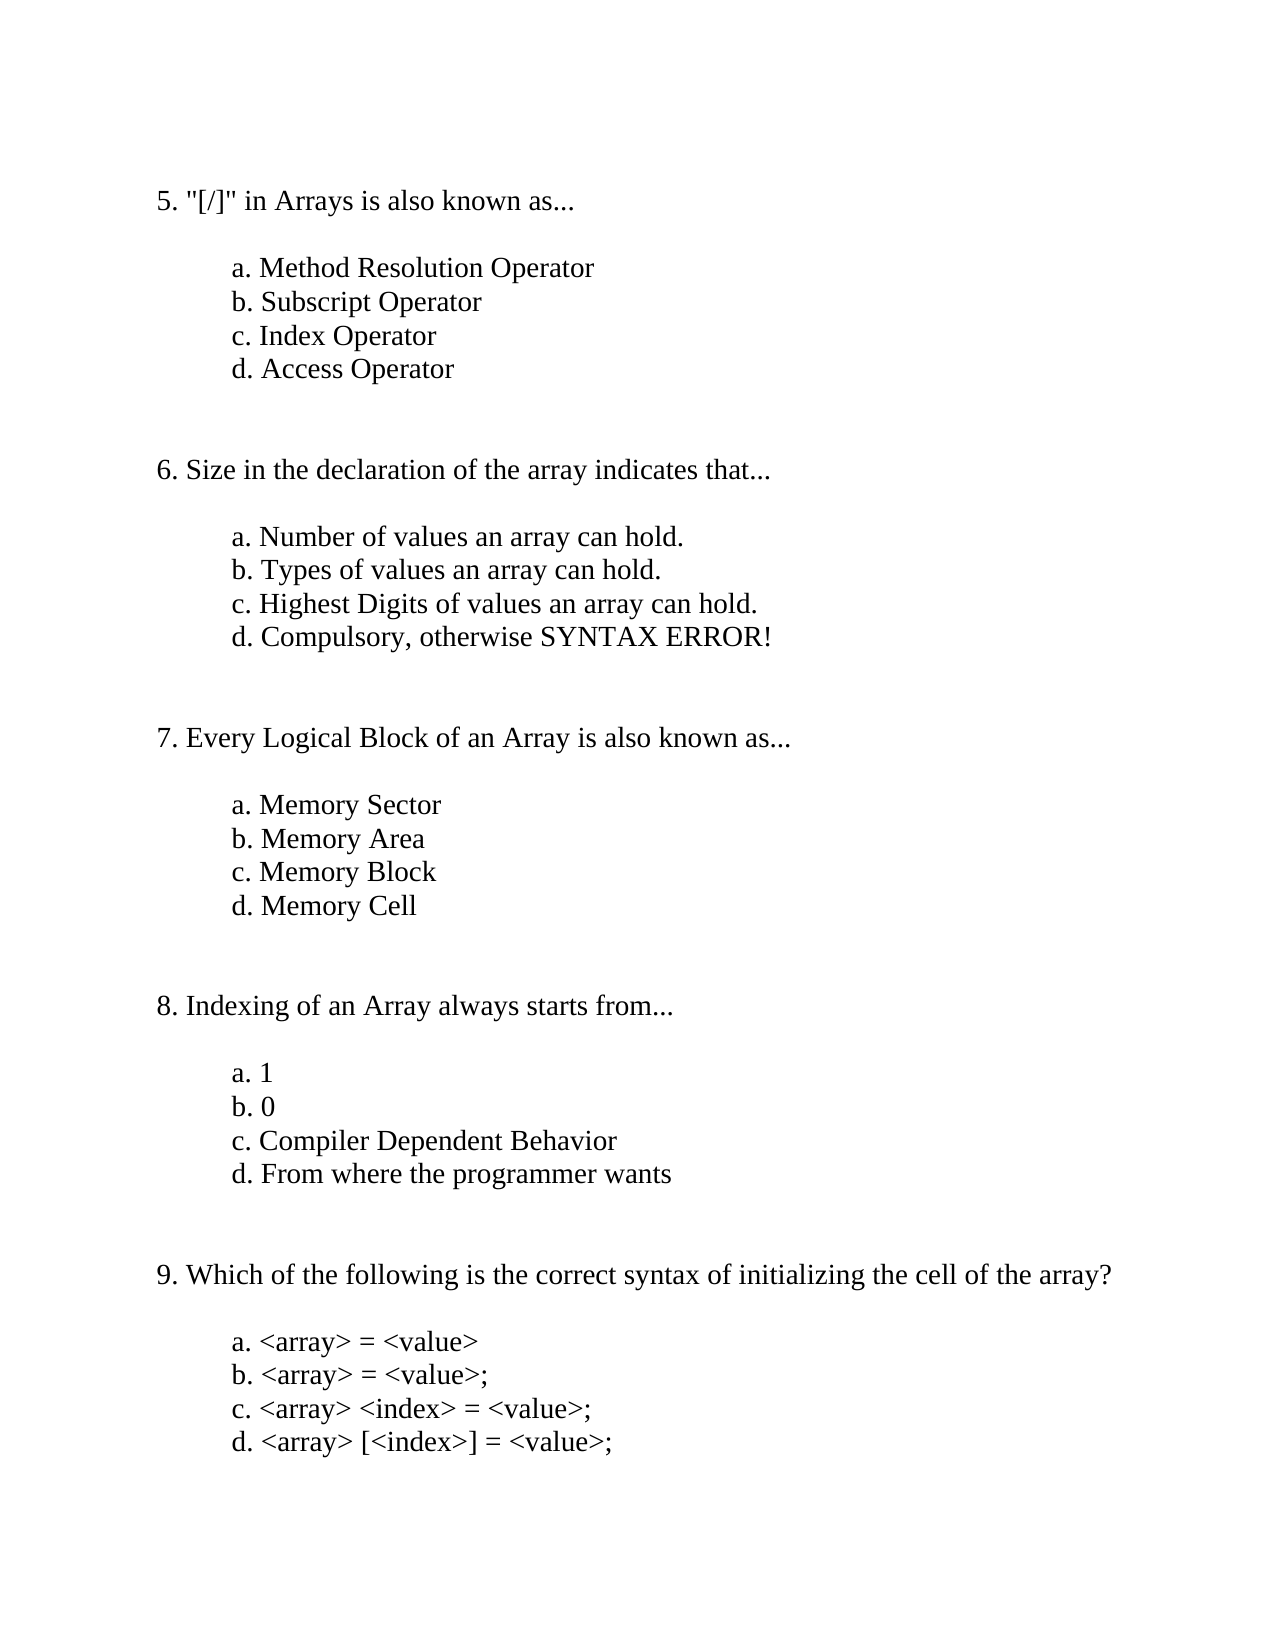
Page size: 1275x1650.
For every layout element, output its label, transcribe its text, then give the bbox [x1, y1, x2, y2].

text 8. Indexing of an Array always starts from... [156, 988, 1118, 1022]
text c. Compiler Dependent Behavior [231, 1123, 1118, 1156]
text c. Highest Digits of values an array can hold. [231, 586, 1118, 619]
text b. Subscript Operator [231, 284, 1118, 318]
text a. Number of values an array can hold. [231, 519, 1118, 552]
text c. Index Operator [231, 318, 1118, 351]
text b. Types of values an array can hold. [231, 552, 1118, 586]
text 5. "[/]" in Arrays is also known as... [156, 183, 1118, 217]
text c. Memory Block [231, 854, 1118, 888]
text a. Method Resolution Operator [231, 251, 1118, 284]
text b. 0 [231, 1089, 1118, 1123]
text d. From where the programmer wants [231, 1156, 1118, 1190]
text a. Memory Sector [231, 787, 1118, 821]
text d. <array> [<index>] = <value>; [231, 1424, 1118, 1458]
text b. Memory Area [231, 821, 1118, 854]
text d. Compulsory, otherwise SYNTAX ERROR! [231, 619, 1118, 653]
text a. <array> = <value> [231, 1324, 1118, 1357]
text a. 1 [231, 1056, 1118, 1089]
text 9. Which of the following is the correct syntax of initializing the cell of the array? [156, 1257, 1118, 1290]
text d. Memory Cell [231, 888, 1118, 921]
text c. <array> <index> = <value>; [231, 1391, 1118, 1424]
text 6. Size in the declaration of the array indicates that... [156, 452, 1118, 485]
text 7. Every Logical Block of an Array is also known as... [156, 720, 1118, 754]
text d. Access Operator [231, 351, 1118, 385]
text b. <array> = <value>; [231, 1357, 1118, 1391]
